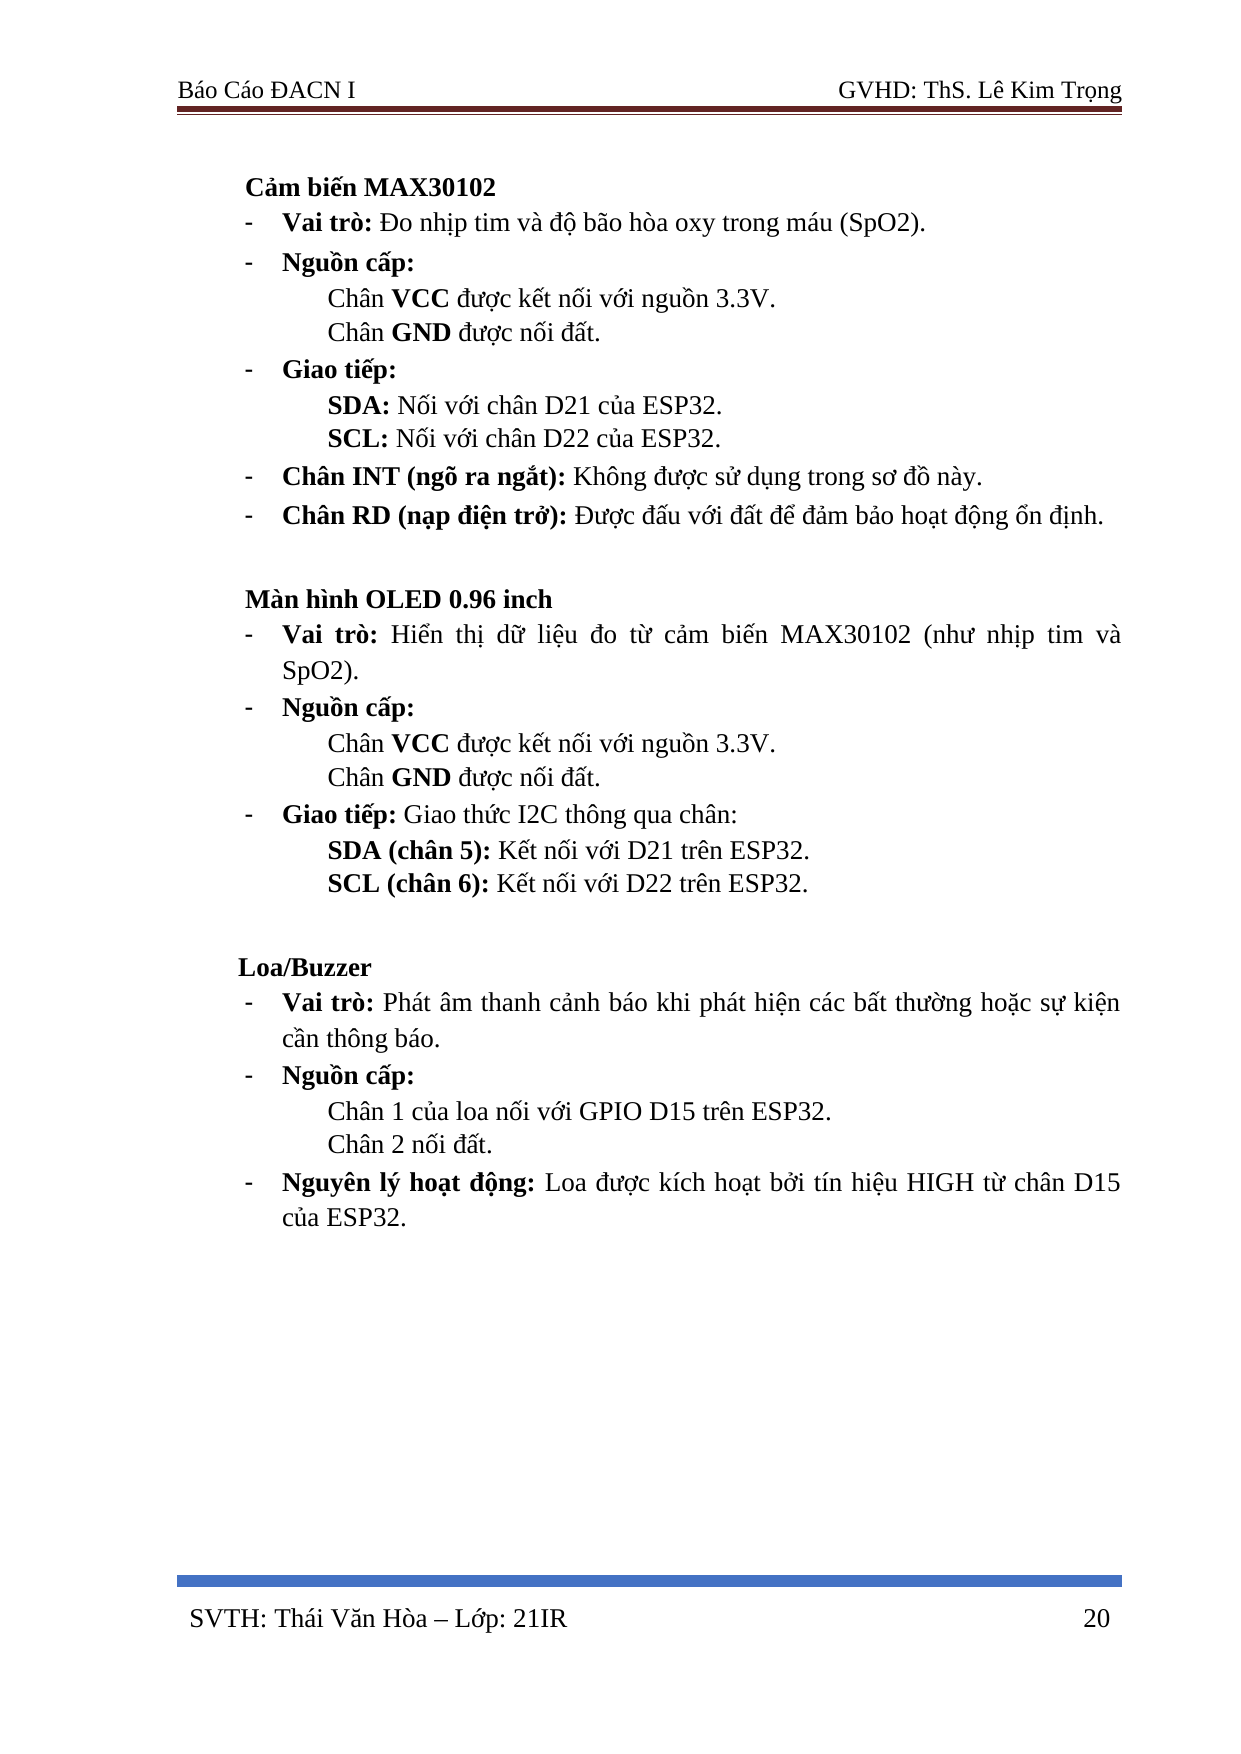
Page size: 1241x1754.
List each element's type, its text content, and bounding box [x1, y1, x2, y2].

list SCL (chân 6): Kết nối với D22 trên ESP32. [327, 868, 1122, 899]
list Giao tiếp: Giao thức I2C thông qua chân: [244, 794, 1122, 831]
text Loa/Buzzer [177, 951, 1122, 982]
list SDA: Nối với chân D21 của ESP32. [327, 389, 1122, 420]
list Nguyên lý hoạt động: Loa được kích hoạt bởi tín hiệu HIGH từ chân D15 của ESP32. [244, 1162, 1122, 1233]
list Nguồn cấp: [244, 1055, 1122, 1092]
list Vai trò: Hiển thị dữ liệu đo từ cảm biến MAX30102 (như nhịp tim và SpO2). [244, 614, 1122, 685]
list Chân 1 của loa nối với GPIO D15 trên ESP32. [327, 1095, 1122, 1126]
list Chân RD (nạp điện trở): Được đấu với đất để đảm bảo hoạt động ổn định. [244, 496, 1122, 533]
list Vai trò: Phát âm thanh cảnh báo khi phát hiện các bất thường hoặc sự kiện cần thông báo. [244, 982, 1122, 1053]
list Nguồn cấp: [244, 687, 1122, 724]
list SCL: Nối với chân D22 của ESP32. [327, 422, 1122, 454]
text Cảm biến MAX30102 [177, 171, 1122, 202]
list Giao tiếp: [244, 349, 1122, 386]
list Chân 2 nối đất. [327, 1129, 1122, 1160]
list Chân GND được nối đất. [327, 761, 1122, 792]
list Vai trò: Đo nhịp tim và độ bão hòa oxy trong máu (SpO2). [244, 202, 1122, 239]
list Chân INT (ngõ ra ngắt): Không được sử dụng trong sơ đồ này. [244, 456, 1122, 493]
text Màn hình OLED 0.96 inch [177, 583, 1122, 614]
list Nguồn cấp: [244, 242, 1122, 279]
list Chân VCC được kết nối với nguồn 3.3V. [327, 282, 1122, 313]
list Chân GND được nối đất. [327, 316, 1122, 347]
list Chân VCC được kết nối với nguồn 3.3V. [327, 727, 1122, 758]
list SDA (chân 5): Kết nối với D21 trên ESP32. [327, 834, 1122, 865]
